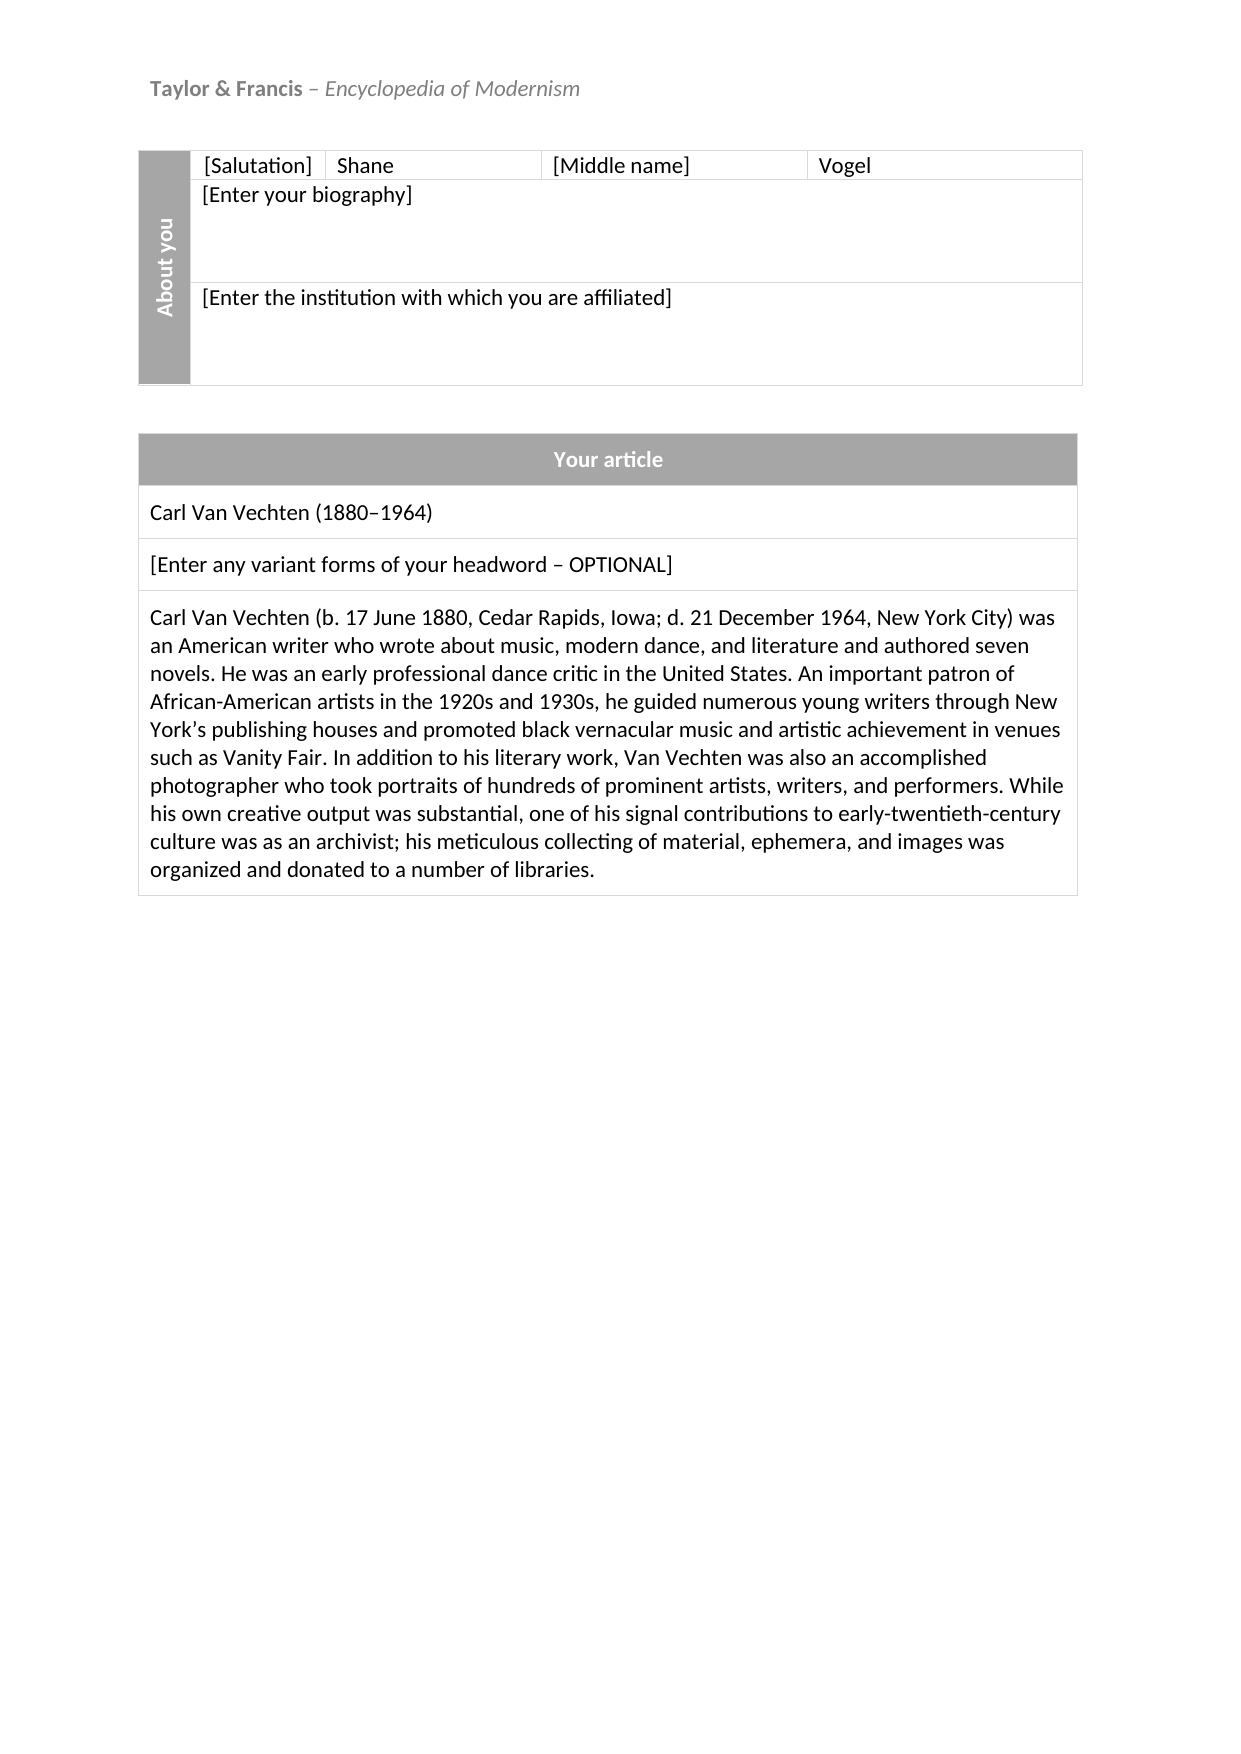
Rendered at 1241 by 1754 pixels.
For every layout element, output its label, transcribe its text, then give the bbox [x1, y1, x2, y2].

table_header Your article [139, 434, 1077, 485]
table_header About you [139, 151, 190, 384]
